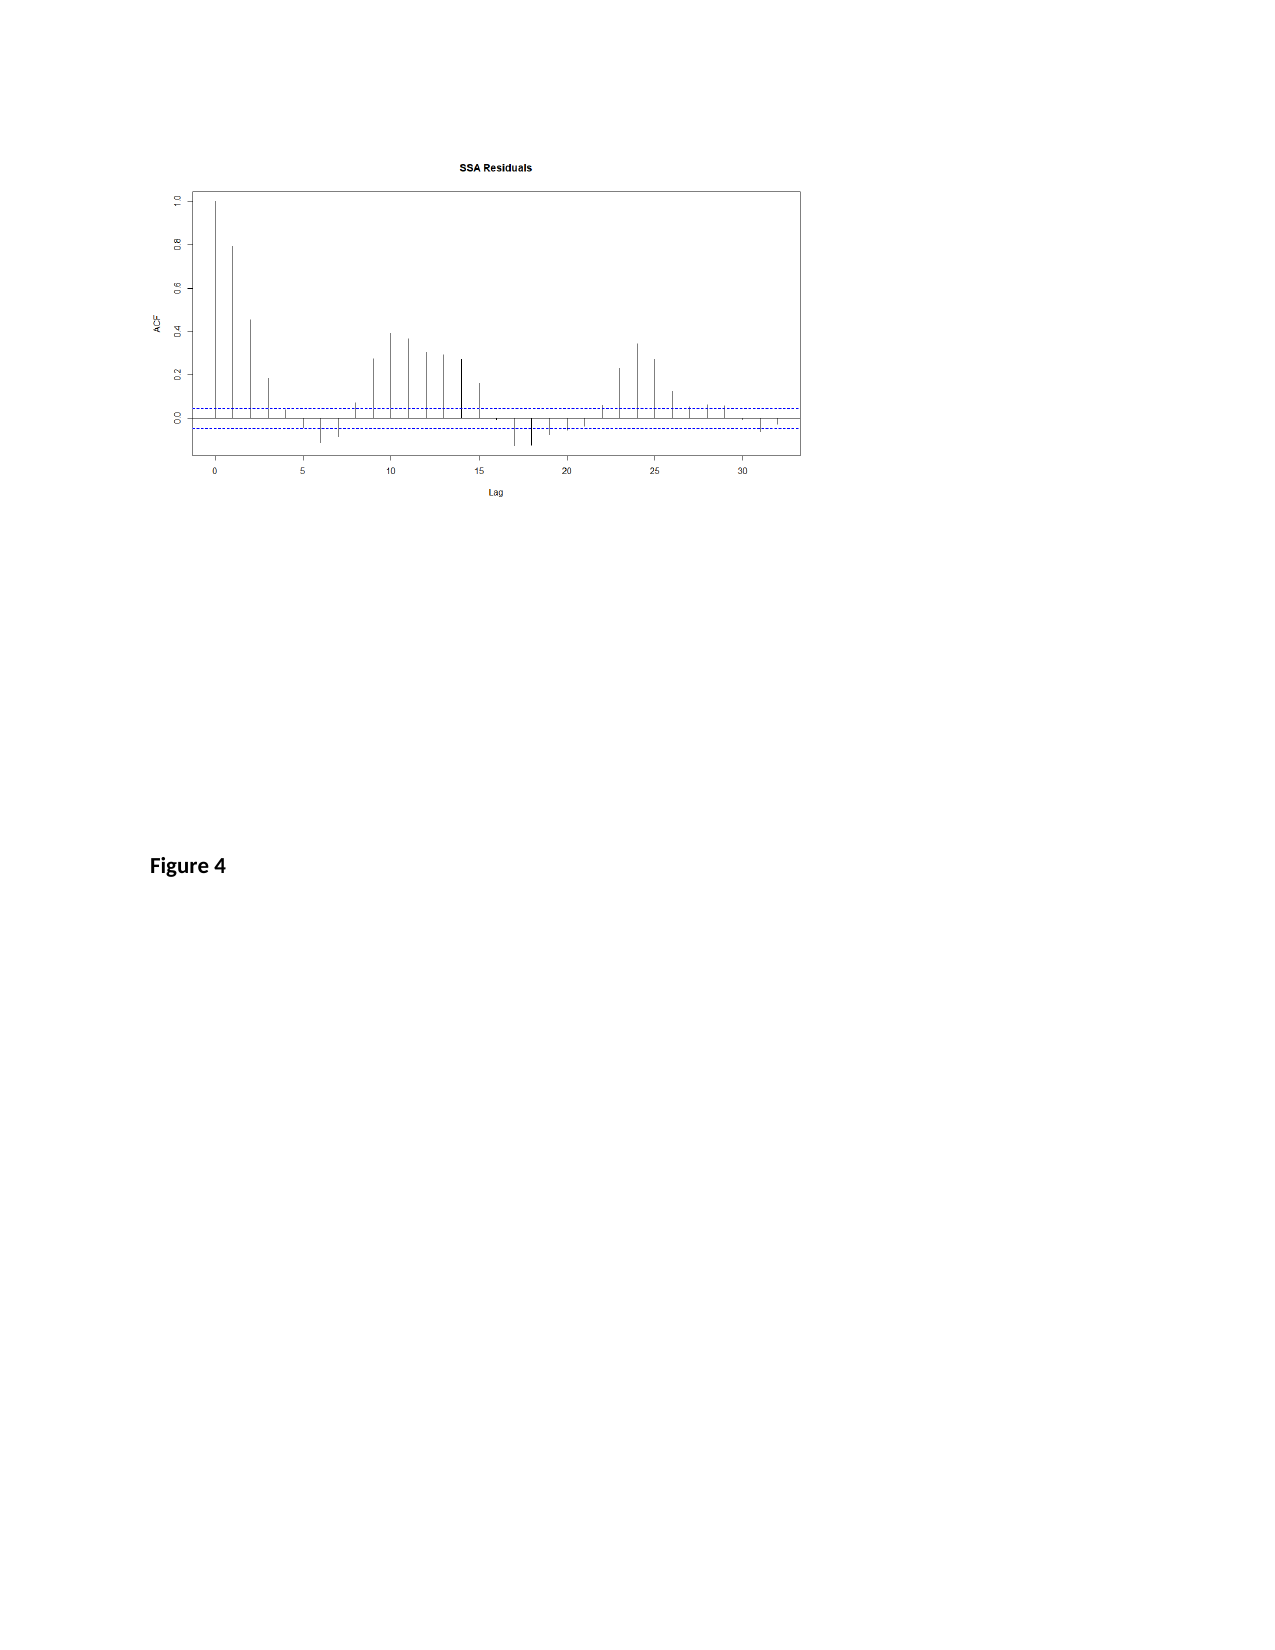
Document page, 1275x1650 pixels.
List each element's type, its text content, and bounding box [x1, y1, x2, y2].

picture [150, 150, 822, 508]
text Figure 4 [150, 851, 1125, 879]
